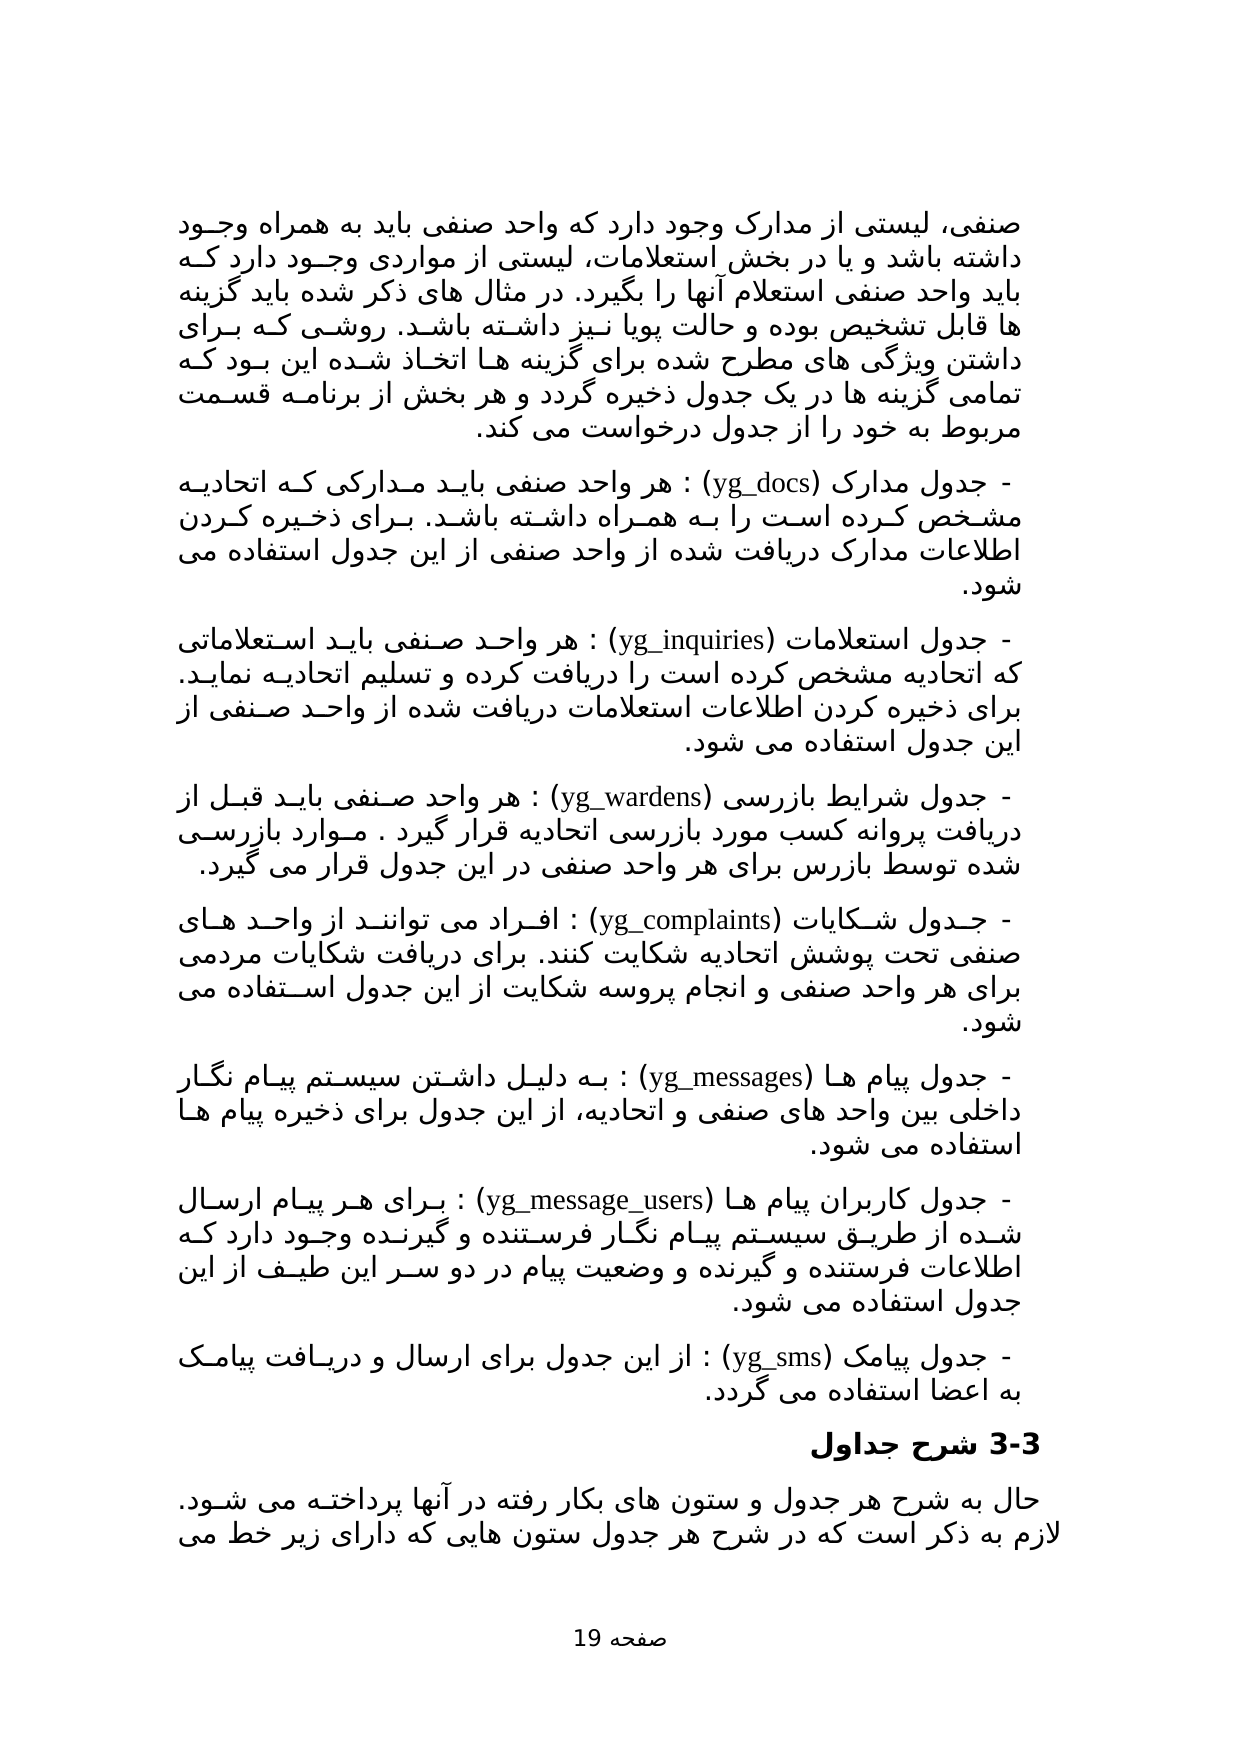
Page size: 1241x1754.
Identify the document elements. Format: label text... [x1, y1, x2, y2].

list جدول استعلامات (yg_inquiries) : هر واحد صنفی باید استعلاماتی که اتحادیه مشخص کرده است را دریافت کرده و تسلیم اتحادیه نماید. برای ذخیره کردن اطلاعات استعلامات دریافت شده از واحد صنفی از این جدول استفاده می شود. [177, 622, 1022, 758]
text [177, 1482, 1063, 1550]
text 3-3 شرح جداول [177, 1428, 1063, 1462]
list جدول شکایات (yg_complaints) : افراد می توانند از واحد های صنفی تحت پوشش اتحادیه شکایت کنند. برای دریافت شکایات مردمی برای هر واحد صنفی و انجام پروسه شکایت از این جدول استفاده می شود. [177, 902, 1022, 1038]
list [177, 207, 1022, 444]
list جدول مدارک (yg_docs) : هر واحد صنفی باید مدارکی که اتحادیه مشخص کرده است را به همراه داشته باشد. برای ذخیره کردن اطلاعات مدارک دریافت شده از واحد صنفی از این جدول استفاده می شود. [177, 465, 1022, 601]
list جدول پیامک (yg_sms) : از این جدول برای ارسال و دریافت پیامک به اعضا استفاده می گردد. [177, 1339, 1022, 1407]
list جدول کاربران پیام ها (yg_message_users) : برای هر پیام ارسال شده از طریق سیستم پیام نگار فرستنده و گیرنده وجود دارد که اطلاعات فرستنده و گیرنده و وضعیت پیام در دو سر این طیف از این جدول استفاده می شود. [177, 1182, 1022, 1318]
list جدول پیام ها (yg_messages) : به دلیل داشتن سیستم پیام نگار داخلی بین واحد های صنفی و اتحادیه، از این جدول برای ذخیره پیام ها استفاده می شود. [177, 1059, 1022, 1161]
list جدول شرایط بازرسی (yg_wardens) : هر واحد صنفی باید قبل از دریافت پروانه کسب مورد بازرسی اتحادیه قرار گیرد . موارد بازرسی شده توسط بازرس برای هر واحد صنفی در این جدول قرار می گیرد. [177, 779, 1022, 881]
